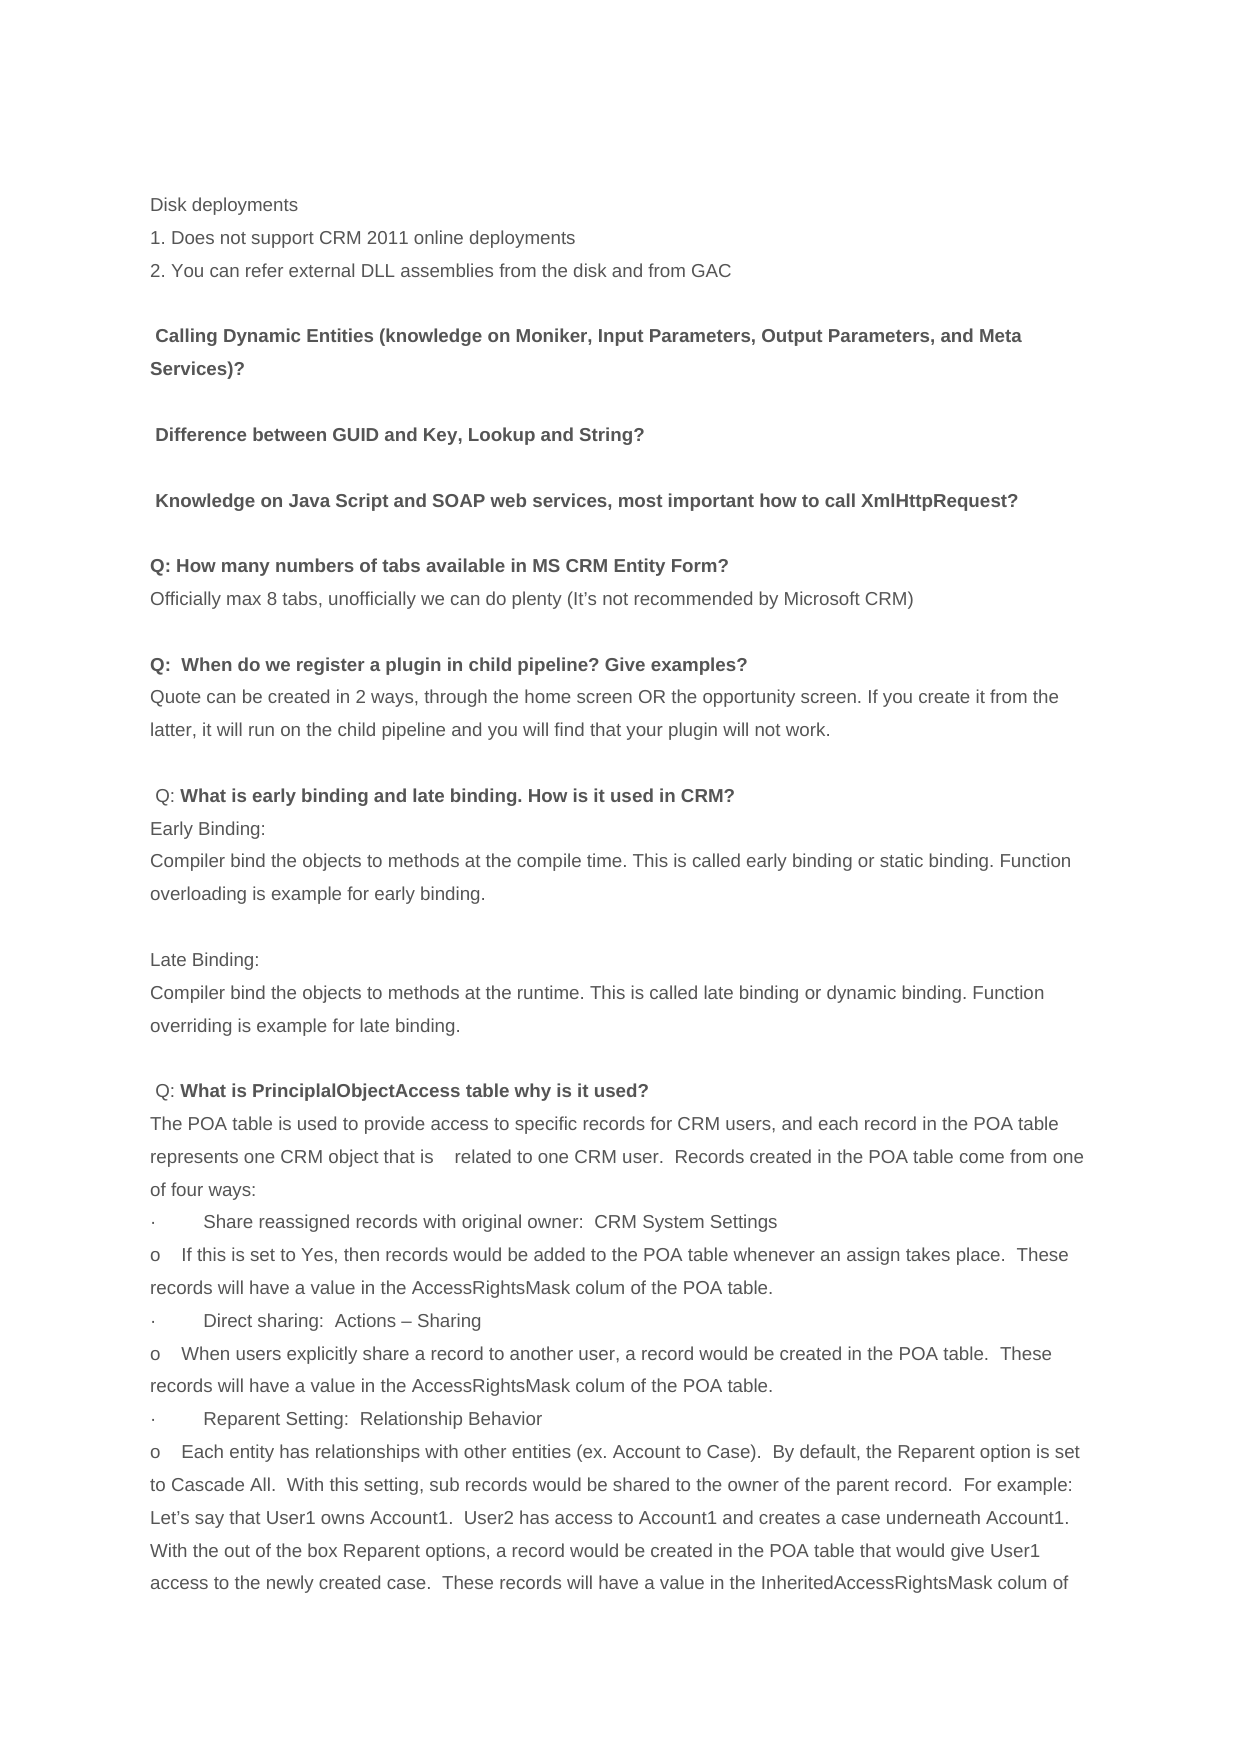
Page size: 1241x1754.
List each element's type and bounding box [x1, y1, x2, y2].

text [150, 150, 1090, 1594]
